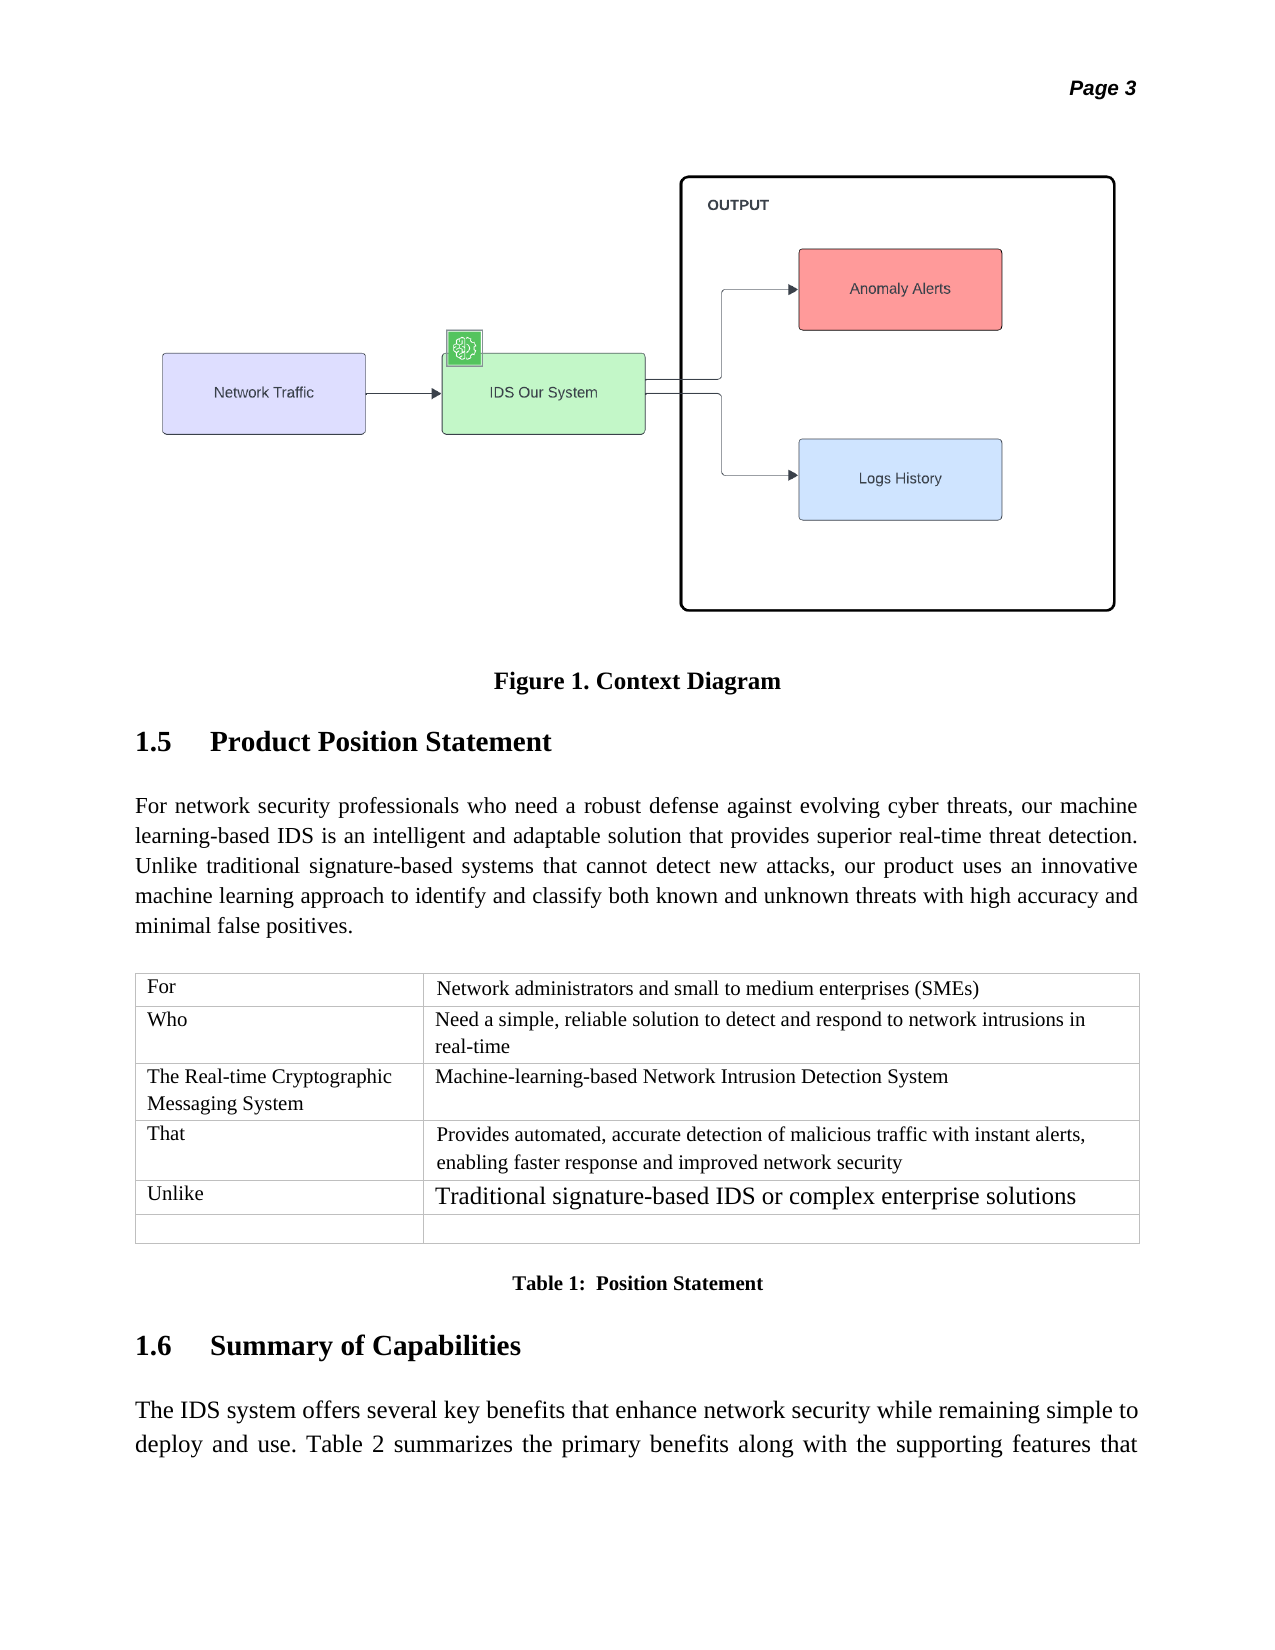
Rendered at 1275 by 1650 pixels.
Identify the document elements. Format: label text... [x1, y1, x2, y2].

table_cell [136, 1215, 423, 1242]
table_header For [136, 974, 423, 1006]
text Table 1: Position Statement [135, 1271, 1140, 1295]
text Figure 1. Context Diagram [135, 666, 1140, 695]
table_cell Need a simple, reliable solution to detect and respond to network intrusions in real-time [424, 1007, 1139, 1063]
text For network security professionals who need a robust defense against evolving cyber threats, our machine learning-based IDS is an intelligent and adaptable solution that provides superior real-time threat detection. Unlike traditional signature-based systems that cannot detect new attacks, our product uses an innovative machine learning approach to identify and classify both known and unknown threats with high accuracy and minimal false positives. [135, 792, 1140, 939]
table_cell [424, 1215, 1139, 1242]
table_cell Unlike [136, 1181, 423, 1214]
table_cell [424, 1121, 1139, 1180]
subtitle Product Position Statement [135, 724, 1140, 758]
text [135, 1396, 1140, 1457]
table_cell The Real-time Cryptographic Messaging System [136, 1064, 423, 1119]
picture [135, 150, 1140, 637]
table_cell Traditional signature-based IDS or complex enterprise solutions [424, 1181, 1139, 1214]
table_cell That [136, 1121, 423, 1180]
subtitle Summary of Capabilities [135, 1328, 1140, 1361]
table_cell Who [136, 1007, 423, 1063]
table_header [424, 974, 1139, 1006]
table_cell Machine-learning-based Network Intrusion Detection System [424, 1064, 1139, 1119]
